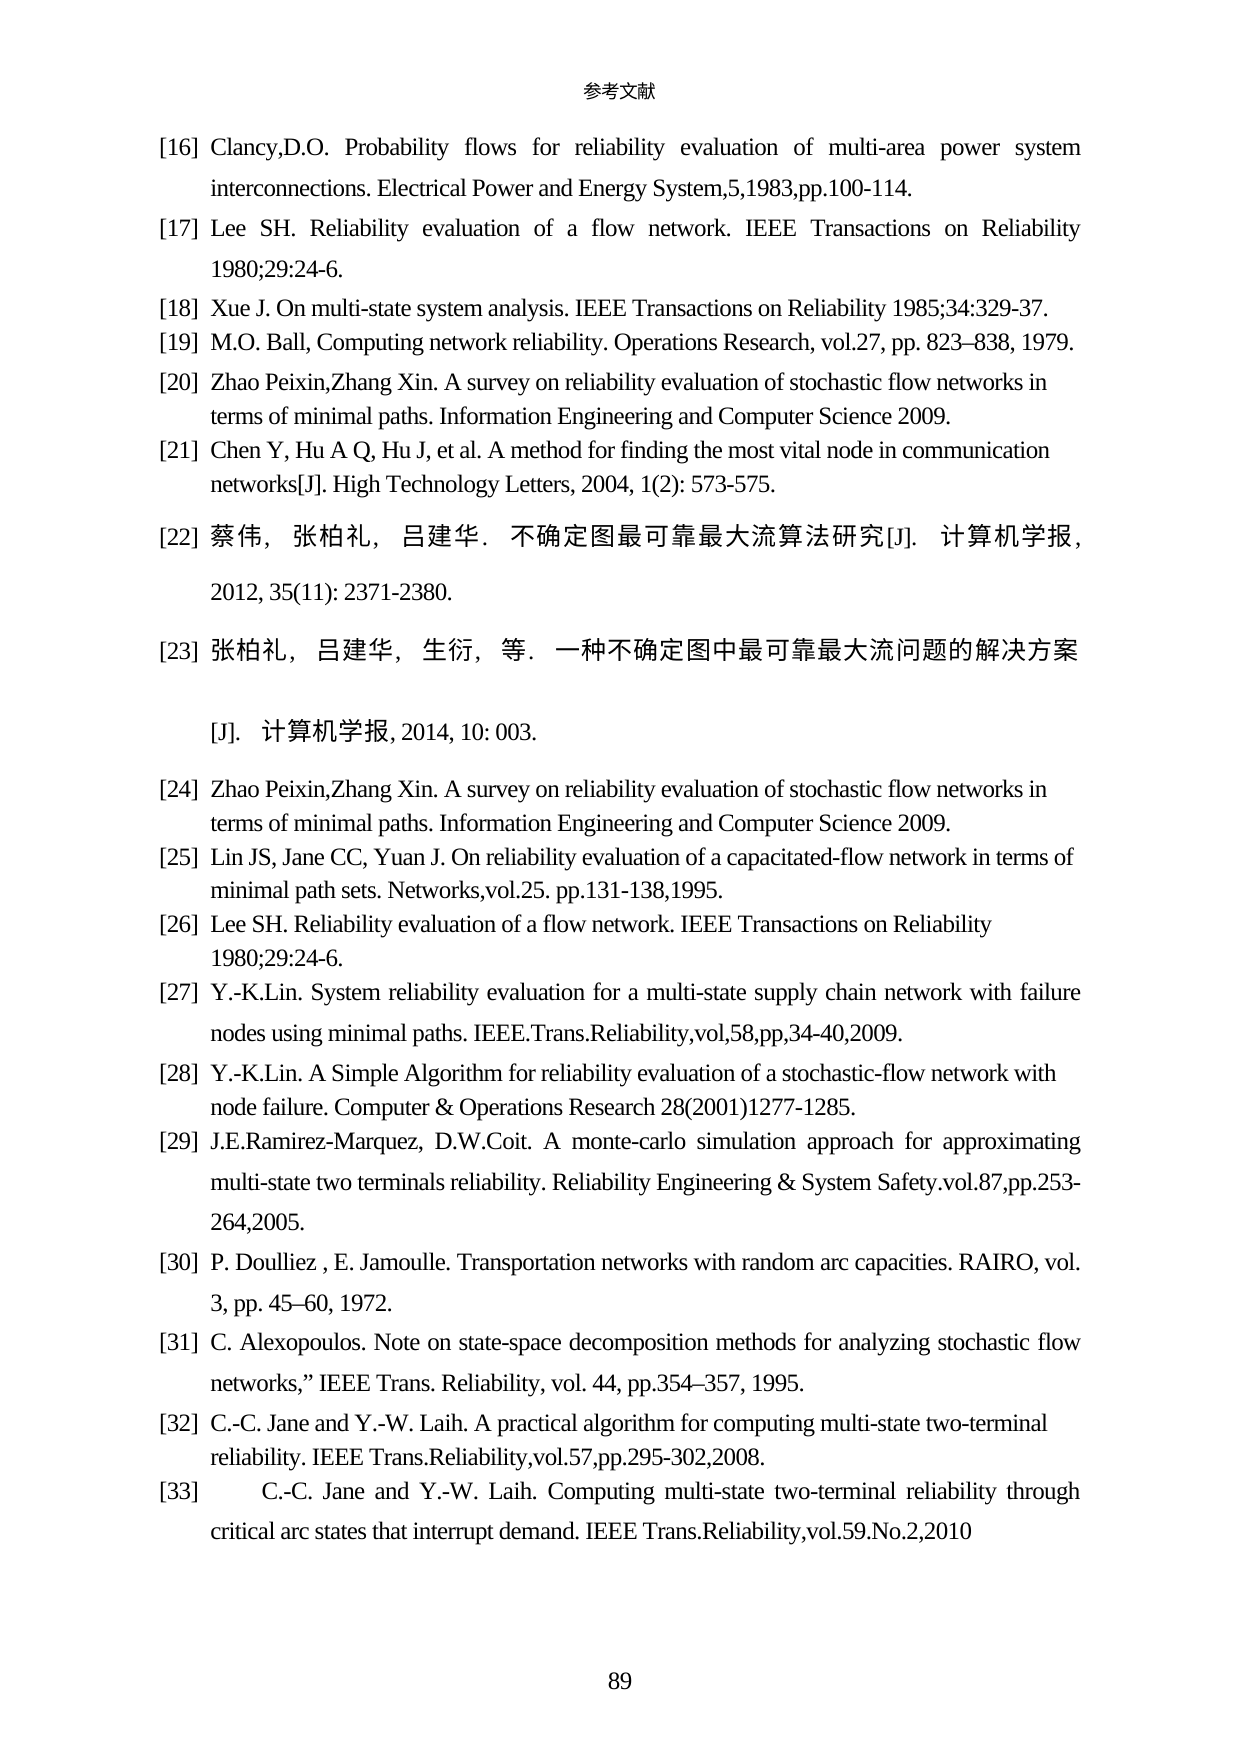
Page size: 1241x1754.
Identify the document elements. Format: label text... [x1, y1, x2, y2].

list C.-C. Jane and Y.-W. Laih. A practical algorithm for computing multi-state two-terminal reliability. IEEE Trans.Reliability,vol.57,pp.295-302,2008. [159, 1405, 1081, 1473]
list C.-C. Jane and Y.-W. Laih. Computing multi-state two-terminal reliability through critical arc states that interrupt demand. IEEE Trans.Reliability,vol.59.No.2,2010 [159, 1473, 1081, 1548]
list P. Doulliez , E. Jamoulle. Transportation networks with random arc capacities. RAIRO, vol. 3, pp. 45–60, 1972. [159, 1244, 1081, 1319]
list 蔡伟, 张柏礼, 吕建华. 不确定图最可靠最大流算法研究[J]. 计算机学报, 2012, 35(11): 2371-2380. [159, 500, 1081, 609]
list 张柏礼, 吕建华, 生衍, 等. 一种不确定图中最可靠最大流问题的解决方案[J]. 计算机学报, 2014, 10: 003. [159, 614, 1081, 764]
list M.O. Ball, Computing network reliability. Operations Research, vol.27, pp. 823–838, 1979. [159, 325, 1081, 359]
list Xue J. On multi-state system analysis. IEEE Transactions on Reliability 1985;34:329-37. [159, 291, 1081, 325]
list C. Alexopoulos. Note on state-space decomposition methods for analyzing stochastic flow networks,” IEEE Trans. Reliability, vol. 44, pp.354–357, 1995. [159, 1325, 1081, 1399]
list Clancy,D.O. Probability flows for reliability evaluation of multi-area power system interconnections. Electrical Power and Energy System,5,1983,pp.100-114. [159, 130, 1081, 204]
list Zhao Peixin,Zhang Xin. A survey on reliability evaluation of stochastic flow networks in terms of minimal paths. Information Engineering and Computer Science 2009. [159, 771, 1081, 839]
list Lee SH. Reliability evaluation of a flow network. IEEE Transactions on Reliability 1980;29:24-6. [159, 210, 1081, 285]
list Lin JS, Jane CC, Yuan J. On reliability evaluation of a capacitated-flow network in terms of minimal path sets. Networks,vol.25. pp.131-138,1995. [159, 839, 1081, 907]
list J.E.Ramirez-Marquez, D.W.Coit. A monte-carlo simulation approach for approximating multi-state two terminals reliability. Reliability Engineering & System Safety.vol.87,pp.253-264,2005. [159, 1123, 1081, 1239]
list Y.-K.Lin. A Simple Algorithm for reliability evaluation of a stochastic-flow network with node failure. Computer & Operations Research 28(2001)1277-1285. [159, 1055, 1081, 1123]
list Lee SH. Reliability evaluation of a flow network. IEEE Transactions on Reliability 1980;29:24-6. [159, 907, 1081, 975]
list Zhao Peixin,Zhang Xin. A survey on reliability evaluation of stochastic flow networks in terms of minimal paths. Information Engineering and Computer Science 2009. [159, 364, 1081, 432]
list Chen Y, Hu A Q, Hu J, et al. A method for finding the most vital node in communication networks[J]. High Technology Letters, 2004, 1(2): 573-575. [159, 432, 1081, 500]
list Y.-K.Lin. System reliability evaluation for a multi-state supply chain network with failure nodes using minimal paths. IEEE.Trans.Reliability,vol,58,pp,34-40,2009. [159, 975, 1081, 1049]
